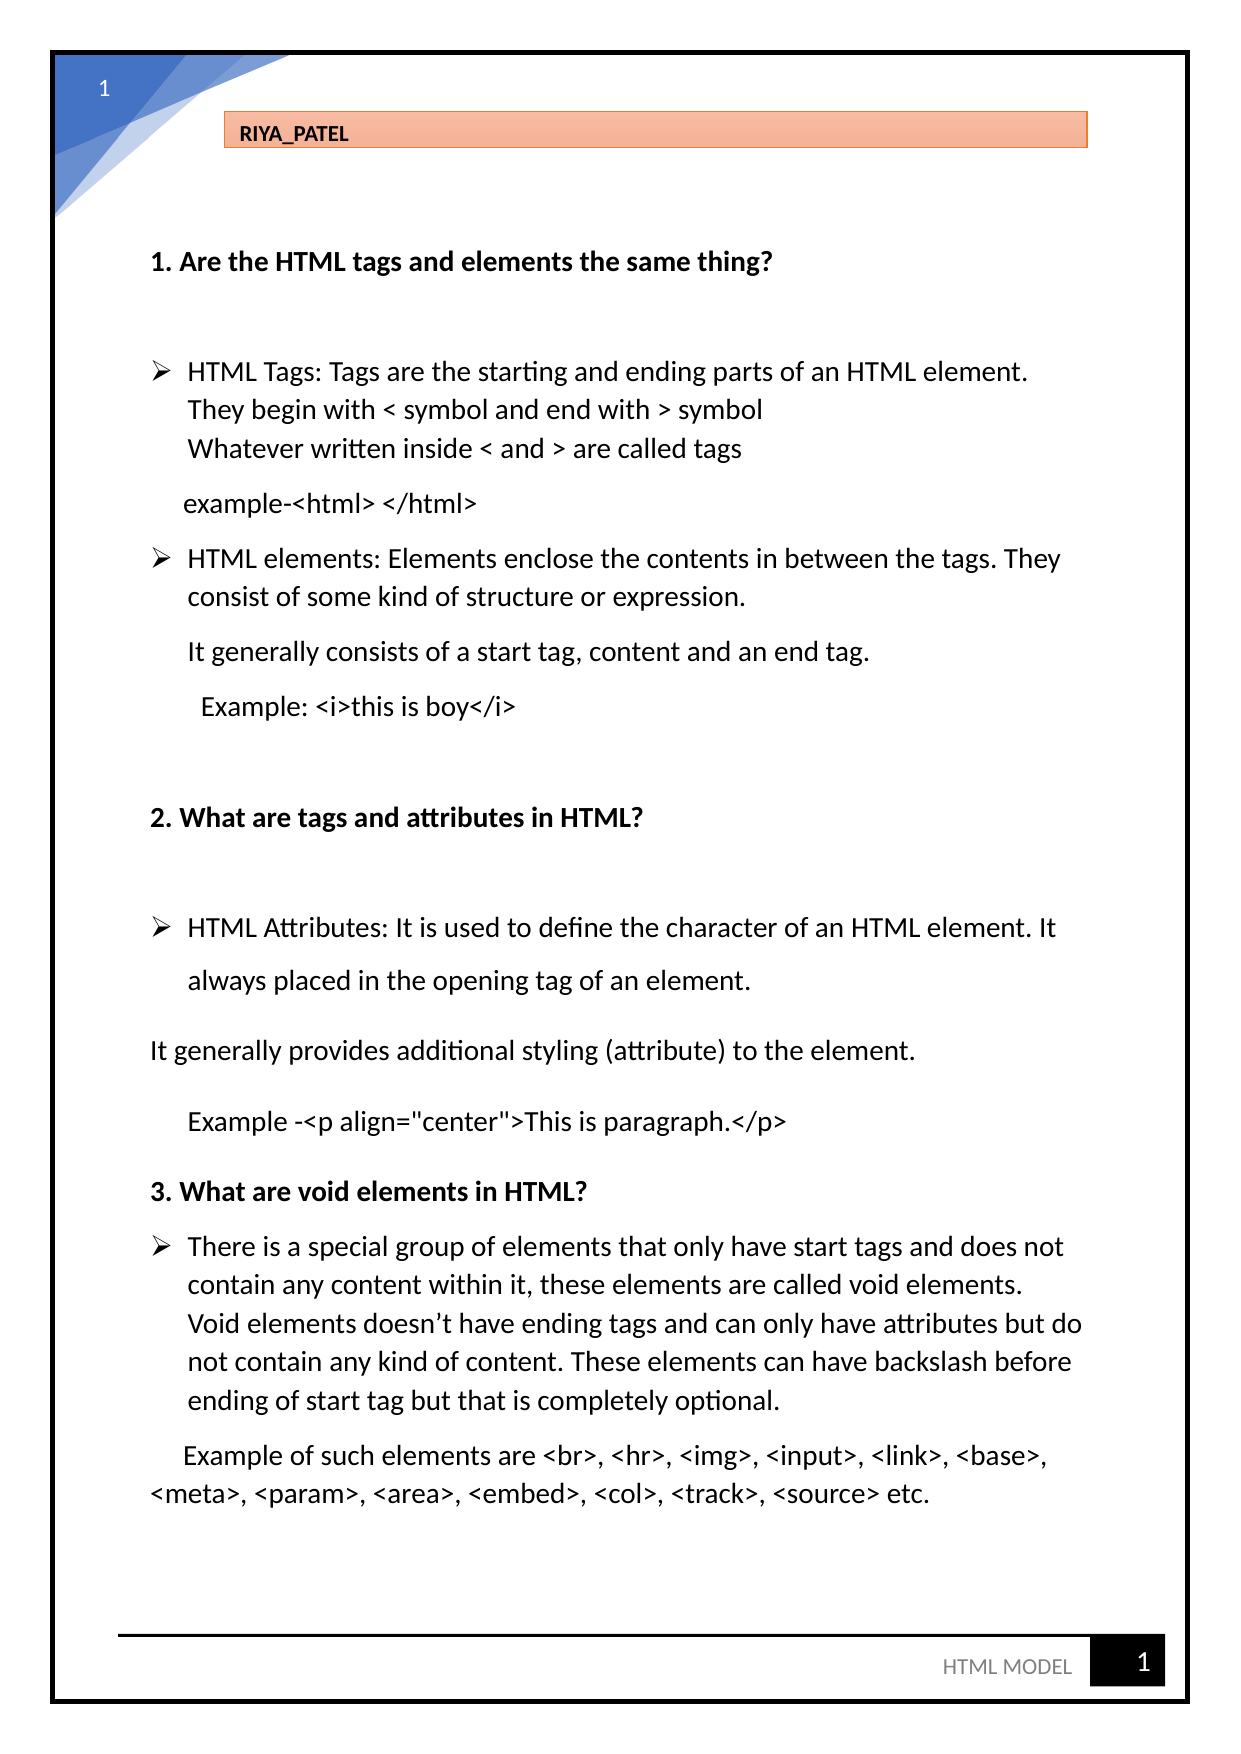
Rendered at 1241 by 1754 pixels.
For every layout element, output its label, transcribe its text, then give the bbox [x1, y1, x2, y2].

text example-<html> </html> [150, 485, 1090, 520]
text 2. What are tags and attributes in HTML? [150, 799, 1090, 834]
picture [55, 55, 293, 222]
list HTML Tags: Tags are the starting and ending parts of an HTML element. They begin with < symbol and end with > symbol [150, 353, 1090, 427]
text Example: <i>this is boy</i> [150, 688, 1090, 724]
text 1. Are the HTML tags and elements the same thing? [150, 243, 1090, 278]
list Example -<p align="center">This is paragraph.</p> [187, 1103, 1090, 1138]
list HTML elements: Elements enclose the contents in between the tags. They consist of some kind of structure or expression. [150, 540, 1090, 614]
list HTML Attributes: It is used to define the character of an HTML element. It always placed in the opening tag of an element. [150, 909, 1090, 998]
text Example of such elements are <br>, <hr>, <img>, <input>, <link>, <base>, <meta>, <param>, <area>, <embed>, <col>, <track>, <source> etc. [150, 1437, 1090, 1511]
text It generally provides additional styling (attribute) to the element. [150, 1032, 1090, 1068]
list Void elements doesn’t have ending tags and can only have attributes but do not contain any kind of content. These elements can have backslash before ending of start tag but that is completely optional. [187, 1305, 1090, 1417]
list There is a special group of elements that only have start tags and does not contain any content within it, these elements are called void elements. [150, 1228, 1090, 1302]
list Whatever written inside < and > are called tags [187, 430, 1090, 465]
text It generally consists of a start tag, content and an end tag. [150, 633, 1090, 669]
text 3. What are void elements in HTML? [150, 1173, 1090, 1208]
